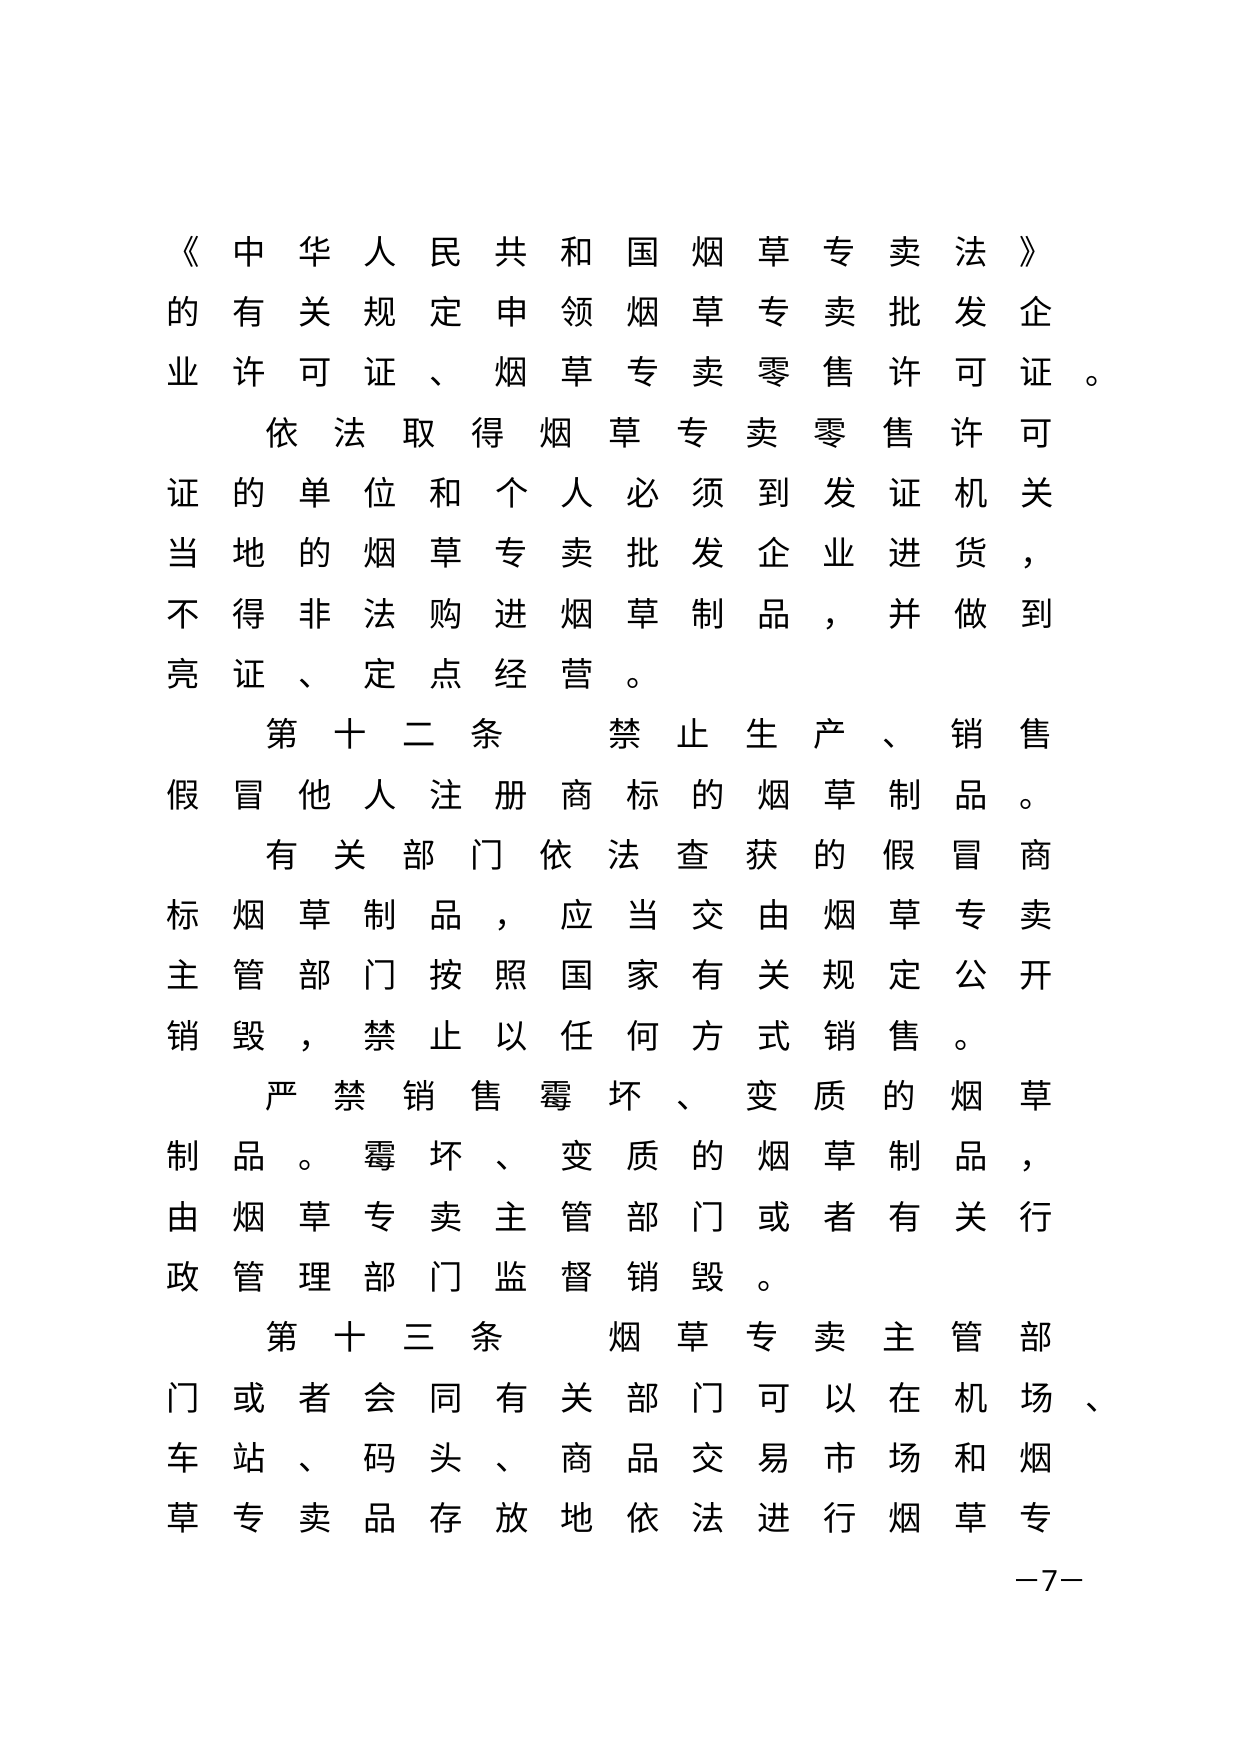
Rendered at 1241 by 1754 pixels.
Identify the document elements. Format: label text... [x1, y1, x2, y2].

text 严禁销售霉坏、变质的烟草制品。霉坏、变质的烟草制品，由烟草专卖主管部门或者有关行政管理部门监督销毁。 [167, 1064, 1085, 1305]
text 第十二条 禁止生产、销售假冒他人注册商标的烟草制品。 [167, 702, 1085, 823]
text 第十一条 经营烟草制品批发业务的企业、经营烟草制品零售业务的单位或者个人应当按照《中华人民共和国烟草专卖法》的有关规定申领烟草专卖批发企业许可证、烟草专卖零售许可证。 [167, 219, 1085, 400]
text 第十三条 烟草专卖主管部门或者会同有关部门可以在机场、车站、码头、商品交易市场和烟草专卖品存放地依法进行烟草专卖检查。 [167, 1305, 1085, 1546]
text 有关部门依法查获的假冒商标烟草制品，应当交由烟草专卖主管部门按照国家有关规定公开销毁，禁止以任何方式销售。 [167, 823, 1085, 1064]
text 依法取得烟草专卖零售许可证的单位和个人必须到发证机关当地的烟草专卖批发企业进货，不得非法购进烟草制品，并做到亮证、定点经营。 [167, 400, 1085, 702]
